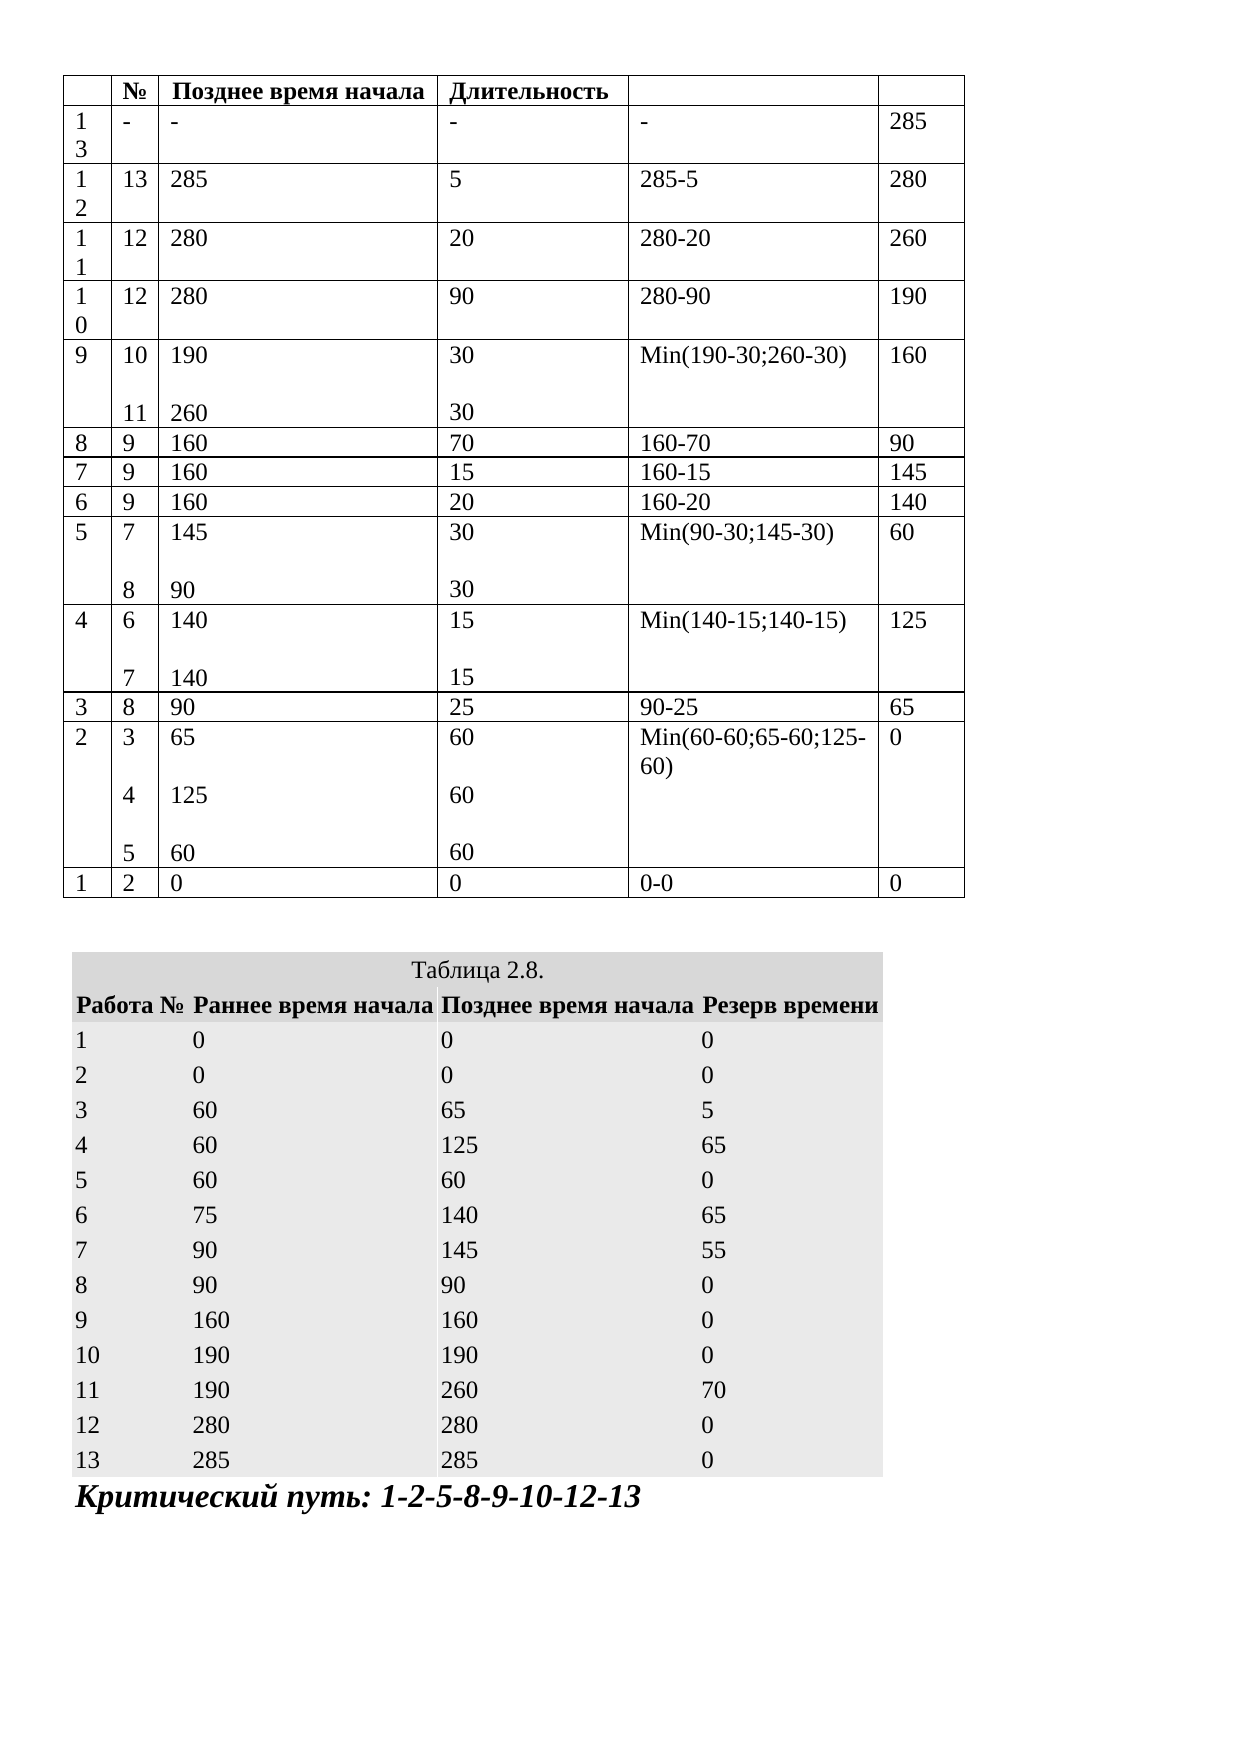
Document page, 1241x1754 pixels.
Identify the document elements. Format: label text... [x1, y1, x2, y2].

table_cell 145 [438, 1232, 698, 1267]
table_cell 65 [879, 693, 964, 721]
table_cell - [629, 106, 878, 163]
table_cell - [112, 106, 158, 163]
table_header Позднее время начала [159, 76, 437, 105]
table_cell 0 [438, 868, 628, 897]
table_cell 160-20 [629, 487, 878, 516]
table_cell 60 [189, 1092, 437, 1127]
table_cell Min(60-60;65-60;125-60) [629, 722, 878, 867]
table_cell 140 [879, 487, 964, 516]
table_cell 280 [879, 164, 964, 222]
table_cell 12 [112, 223, 158, 280]
table_header Длительность [438, 76, 628, 105]
table_cell 12 [112, 281, 158, 339]
table_cell 6 [64, 487, 111, 516]
table_cell 0 [189, 1057, 437, 1092]
table_cell 90 [438, 281, 628, 339]
table_cell 55 [698, 1232, 883, 1267]
table_cell 0 [698, 1407, 883, 1442]
table_cell 1 [64, 868, 111, 897]
table_cell 285-5 [629, 164, 878, 222]
table_cell 7 8 [112, 517, 158, 604]
table_cell Работа № [72, 987, 189, 1022]
table_cell 30 30 [438, 517, 628, 604]
table_cell 285 [879, 106, 964, 163]
table_cell 8 [112, 693, 158, 721]
table_cell 4 [72, 1127, 189, 1162]
table_cell 190 [189, 1337, 437, 1372]
table_cell 160 [159, 487, 437, 516]
table_cell 160 [438, 1302, 698, 1337]
table_cell 285 [159, 164, 437, 222]
table_cell 65 [438, 1092, 698, 1127]
table_cell 60 [189, 1162, 437, 1197]
table_cell Раннее время начала [189, 987, 437, 1022]
table_cell 20 [438, 223, 628, 280]
table_cell 260 [879, 223, 964, 280]
table_cell 160 [879, 340, 964, 427]
table_cell 285 [438, 1442, 698, 1477]
table_cell 9 [112, 428, 158, 456]
table_cell 7 [64, 458, 111, 486]
table_header № [112, 76, 158, 105]
table_cell 10 [72, 1337, 189, 1372]
table_cell Позднее время начала [438, 987, 698, 1022]
table_cell 160 [159, 428, 437, 456]
table_cell 90 [189, 1267, 437, 1302]
table_cell 7 [72, 1232, 189, 1267]
table_header [64, 76, 111, 105]
table_cell 0 [698, 1442, 883, 1477]
table_cell 0 [159, 868, 437, 897]
table_cell 0 [698, 1057, 883, 1092]
table_cell 160 [159, 458, 437, 486]
table_header [629, 76, 878, 105]
table_cell 8 [72, 1267, 189, 1302]
table_cell 20 [438, 487, 628, 516]
table_cell 90 [879, 428, 964, 456]
table_cell 70 [698, 1372, 883, 1407]
table_cell 65 [698, 1127, 883, 1162]
table_cell Резерв времени [698, 987, 883, 1022]
table_header [879, 76, 964, 105]
table_cell 8 [64, 428, 111, 456]
table_cell 90 [438, 1267, 698, 1302]
table_cell 15 [438, 458, 628, 486]
table_cell 125 [879, 605, 964, 691]
table_cell 90 [159, 693, 437, 721]
table_cell 0 [879, 868, 964, 897]
table_cell 140 140 [159, 605, 437, 691]
table_cell 0 [698, 1267, 883, 1302]
text Критический путь: 1-2-5-8-9-10-12-13 [75, 1477, 1165, 1515]
table_cell 145 90 [159, 517, 437, 604]
table_cell 280-20 [629, 223, 878, 280]
table_cell 280 [159, 223, 437, 280]
table_cell 13 [64, 106, 111, 163]
table_cell 160-70 [629, 428, 878, 456]
table_cell 1 [72, 1022, 189, 1057]
table_cell 5 [438, 164, 628, 222]
table_cell 2 [112, 868, 158, 897]
table_cell 70 [438, 428, 628, 456]
table_cell 160 [189, 1302, 437, 1337]
table_cell 0 [698, 1337, 883, 1372]
table_cell 10 11 [112, 340, 158, 427]
table_cell 15 15 [438, 605, 628, 691]
table_cell 0 [879, 722, 964, 867]
table_cell 285 [189, 1442, 437, 1477]
table_cell 12 [72, 1407, 189, 1442]
table_cell 4 [64, 605, 111, 691]
table_cell 9 [112, 487, 158, 516]
table_cell 3 4 5 [112, 722, 158, 867]
table_cell 9 [64, 340, 111, 427]
table_cell 5 [698, 1092, 883, 1127]
table_cell - [159, 106, 437, 163]
table_cell 190 260 [159, 340, 437, 427]
table_cell 9 [72, 1302, 189, 1337]
table_cell 6 7 [112, 605, 158, 691]
table_cell 190 [438, 1337, 698, 1372]
table_cell 0 [698, 1022, 883, 1057]
table_cell Min(90-30;145-30) [629, 517, 878, 604]
table_cell 60 [879, 517, 964, 604]
table_cell 2 [64, 722, 111, 867]
table_cell 160-15 [629, 458, 878, 486]
table_cell - [438, 106, 628, 163]
table_cell 190 [189, 1372, 437, 1407]
table_cell Min(190-30;260-30) [629, 340, 878, 427]
table_cell 2 [72, 1057, 189, 1092]
table_cell 280 [438, 1407, 698, 1442]
table_cell 10 [64, 281, 111, 339]
table_header Таблица 2.8. [72, 952, 883, 987]
table_cell 0 [438, 1057, 698, 1092]
table_cell 3 [72, 1092, 189, 1127]
table_cell 0 [698, 1162, 883, 1197]
table_cell 11 [72, 1372, 189, 1407]
table_cell 9 [112, 458, 158, 486]
table_cell 5 [64, 517, 111, 604]
table_cell 0 [189, 1022, 437, 1057]
table_cell 60 [438, 1162, 698, 1197]
table_cell 11 [64, 223, 111, 280]
table_cell 260 [438, 1372, 698, 1407]
table_cell 0-0 [629, 868, 878, 897]
table_cell 12 [64, 164, 111, 222]
table_cell 90-25 [629, 693, 878, 721]
table_cell 6 [72, 1197, 189, 1232]
table_cell 280 [189, 1407, 437, 1442]
table_cell 0 [438, 1022, 698, 1057]
table_cell 125 [438, 1127, 698, 1162]
table_cell 13 [72, 1442, 189, 1477]
table_cell Min(140-15;140-15) [629, 605, 878, 691]
table_cell 75 [189, 1197, 437, 1232]
table_cell 60 [189, 1127, 437, 1162]
table_cell 145 [879, 458, 964, 486]
table_cell 90 [189, 1232, 437, 1267]
table_cell 5 [72, 1162, 189, 1197]
table_cell 65 125 60 [159, 722, 437, 867]
table_cell 30 30 [438, 340, 628, 427]
table_cell 65 [698, 1197, 883, 1232]
table_cell 280 [159, 281, 437, 339]
table_cell 0 [698, 1302, 883, 1337]
table_cell 280-90 [629, 281, 878, 339]
table_cell 190 [879, 281, 964, 339]
table_cell 140 [438, 1197, 698, 1232]
table_cell 60 60 60 [438, 722, 628, 867]
table_cell 3 [64, 693, 111, 721]
table_cell 13 [112, 164, 158, 222]
table_cell 25 [438, 693, 628, 721]
